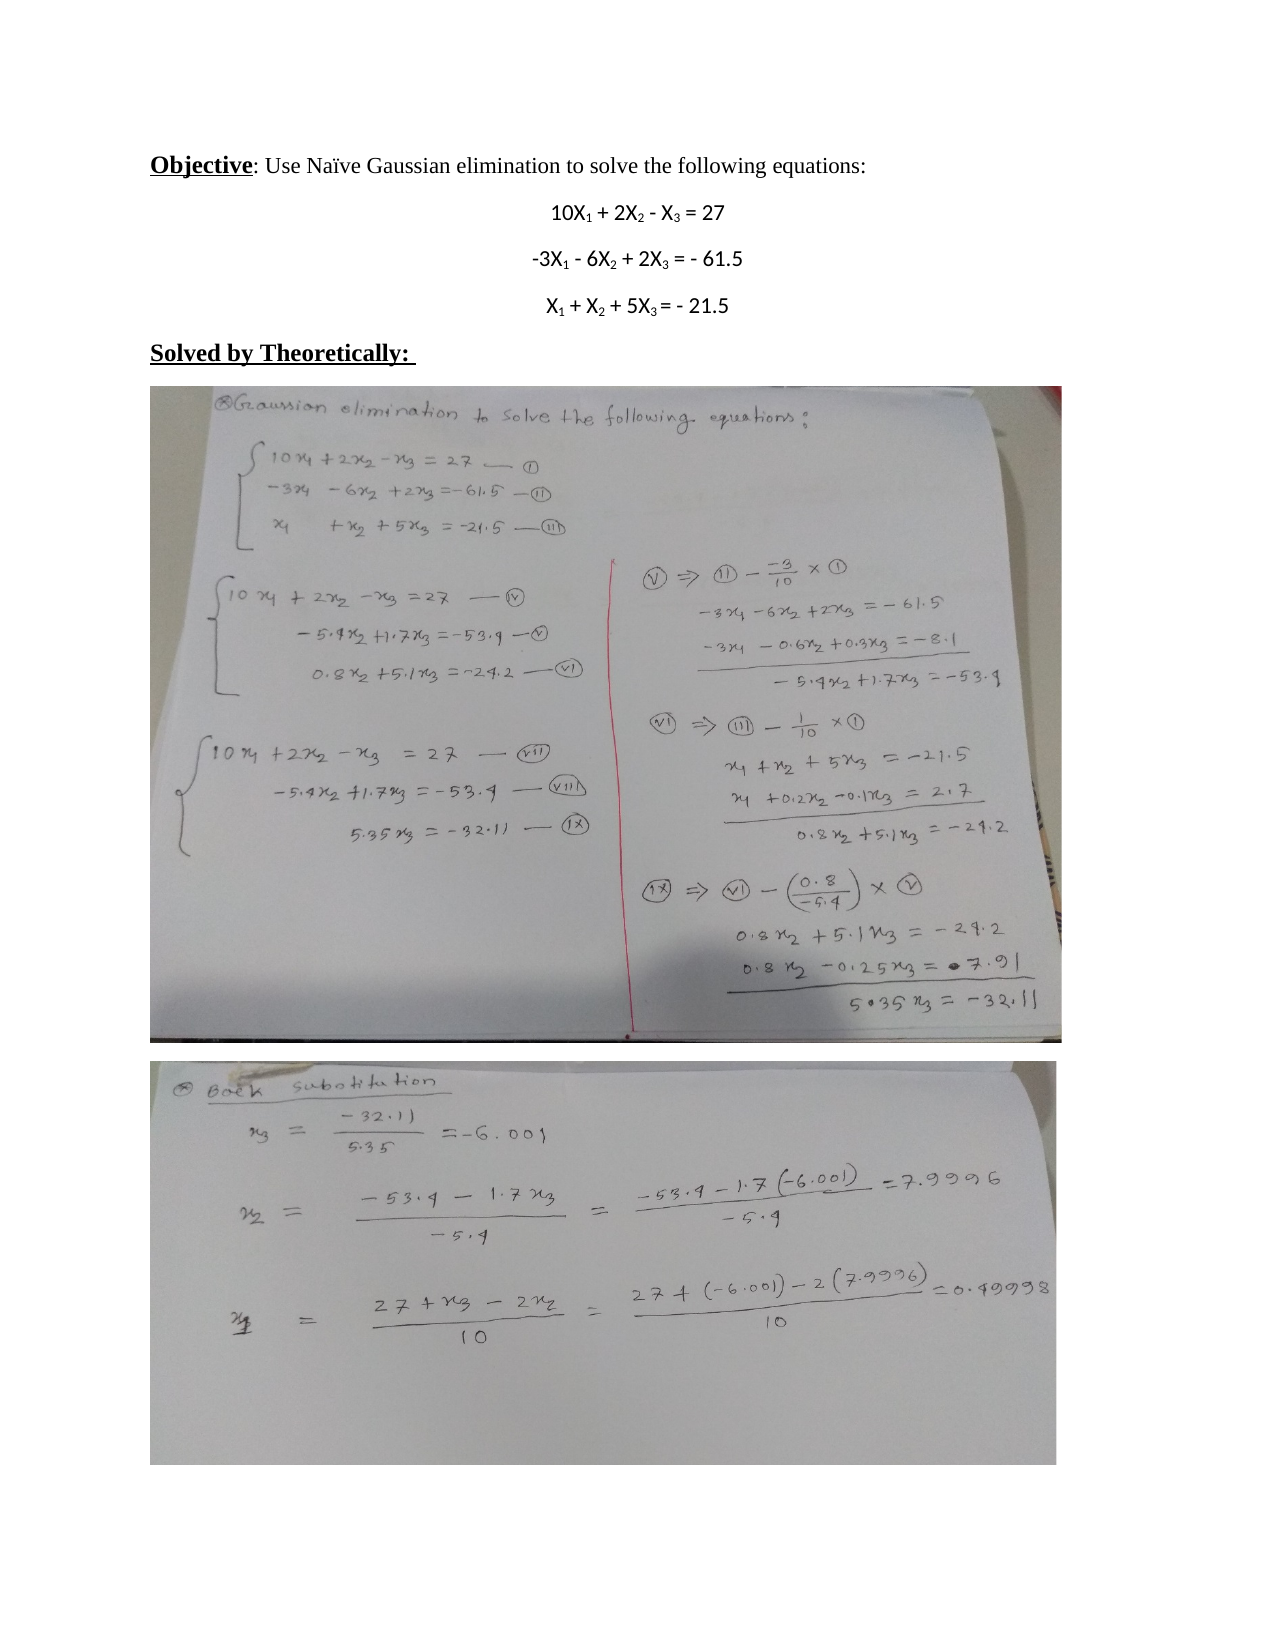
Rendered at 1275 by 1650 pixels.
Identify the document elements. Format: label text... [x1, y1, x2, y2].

text -3X1 - 6X2 + 2X3 = - 61.5 [150, 244, 1125, 273]
picture [150, 1061, 1057, 1465]
text Objective: Use Naïve Gaussian elimination to solve the following equations: [150, 150, 1125, 179]
text Solved by Theoretically: [150, 338, 1125, 367]
text 10X1 + 2X2 - X3 = 27 [150, 198, 1125, 226]
picture [150, 386, 1062, 1043]
text X1 + X2 + 5X3 = - 21.5 [150, 291, 1125, 319]
